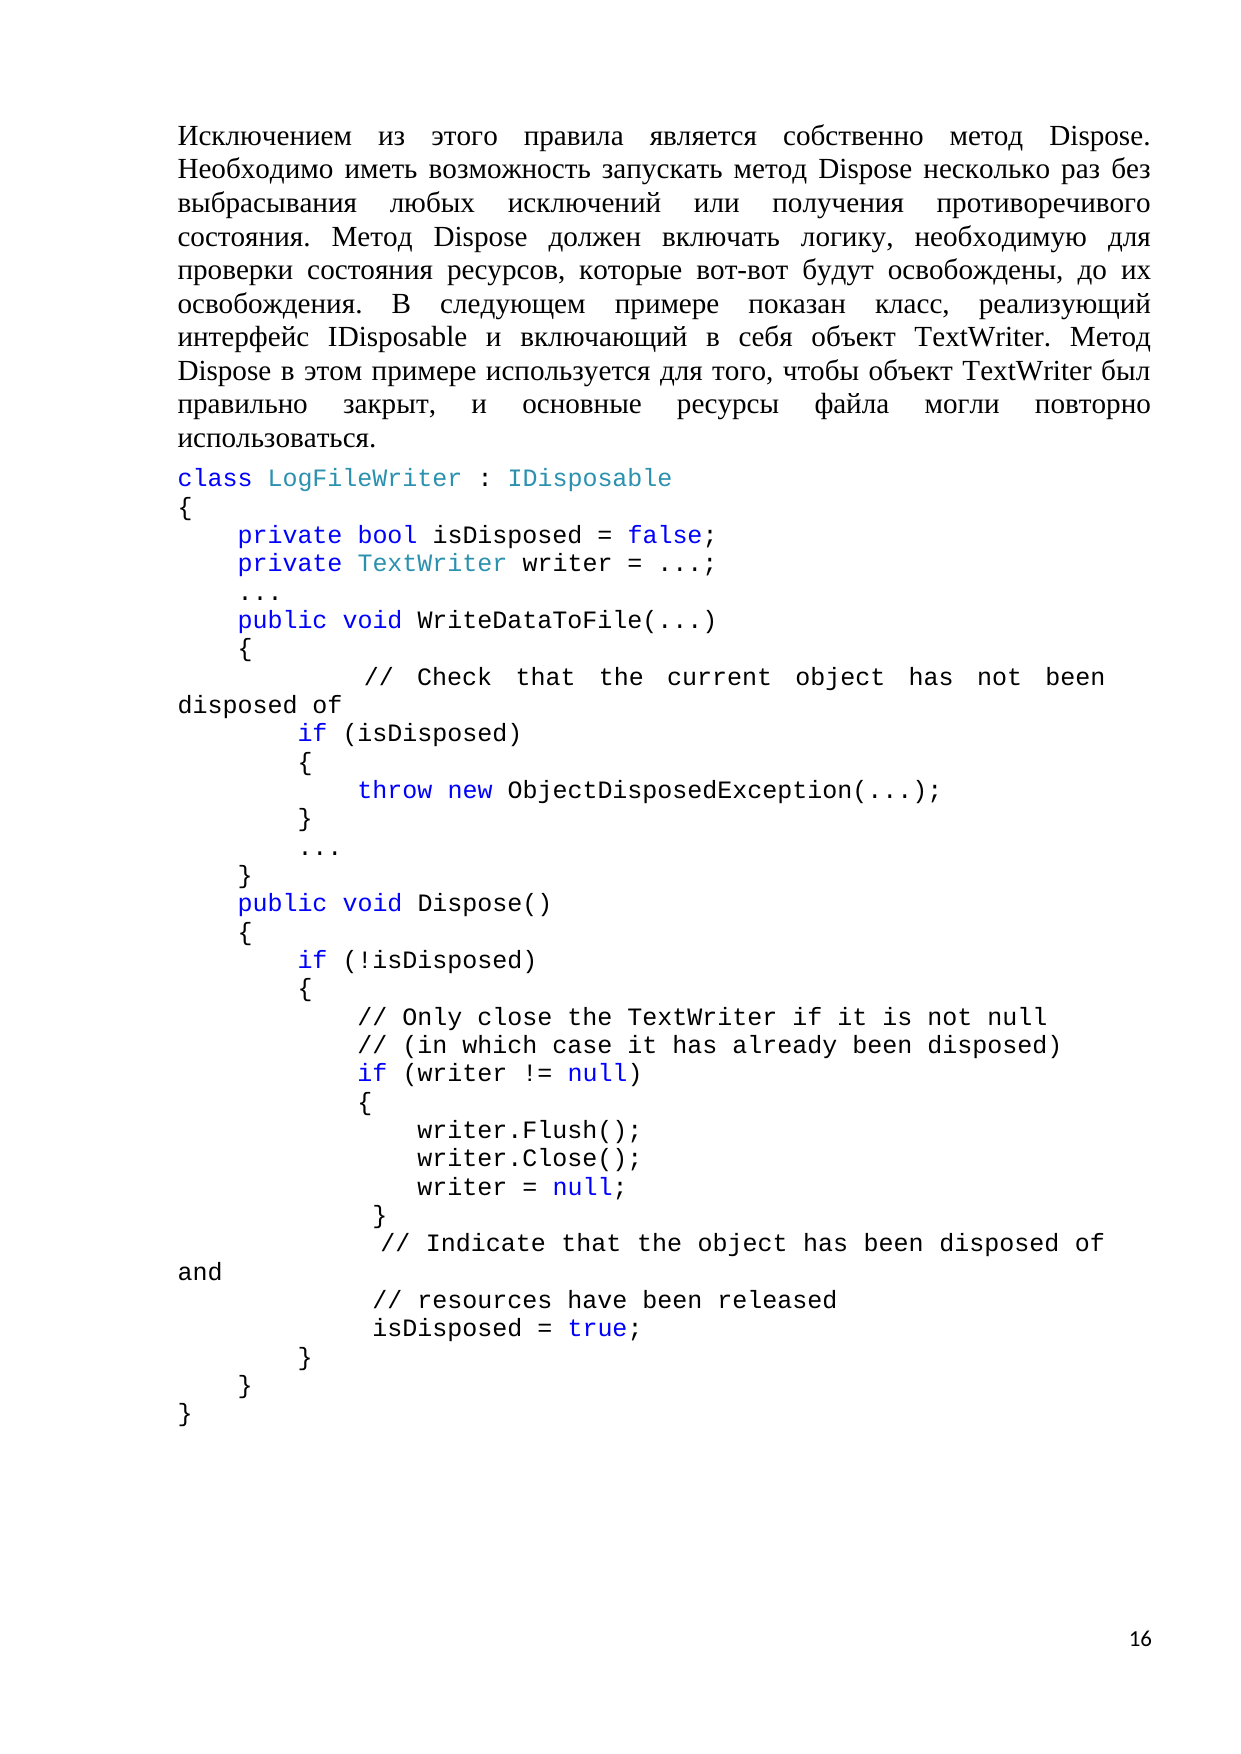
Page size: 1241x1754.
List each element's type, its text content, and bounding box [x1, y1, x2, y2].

text { [177, 749, 1107, 778]
text // Only close the TextWriter if it is not null [177, 1004, 1107, 1033]
text public void Dispose() [177, 891, 1107, 919]
text private TextWriter writer = ...; [177, 551, 1107, 579]
text writer = null; [177, 1174, 1107, 1203]
text } [177, 863, 1107, 891]
text } [177, 806, 1107, 834]
text ... [177, 834, 1107, 863]
text if (isDisposed) [177, 721, 1107, 749]
text } [177, 1401, 1107, 1429]
text isDisposed = true; [177, 1316, 1107, 1344]
text private bool isDisposed = false; [177, 523, 1107, 551]
text } [177, 1203, 1107, 1231]
text } [177, 1344, 1107, 1373]
text // Check that the current object has not been disposed of [177, 664, 1107, 721]
text class LogFileWriter : IDisposable [177, 466, 1107, 494]
text if (writer != null) [177, 1061, 1107, 1089]
text // Indicate that the object has been disposed of and [177, 1231, 1107, 1288]
text { [177, 1089, 1107, 1118]
text // (in which case it has already been disposed) [177, 1033, 1107, 1061]
text writer.Flush(); [177, 1118, 1107, 1146]
text { [177, 976, 1107, 1004]
text public void WriteDataToFile(...) [177, 608, 1107, 636]
text { [177, 919, 1107, 948]
text if (!isDisposed) [177, 948, 1107, 976]
text { [177, 494, 1107, 523]
text ... [177, 579, 1107, 608]
text throw new ObjectDisposedException(...); [177, 778, 1107, 806]
text writer.Close(); [177, 1146, 1107, 1174]
text // resources have been released [177, 1288, 1107, 1316]
text { [177, 636, 1107, 664]
text Исключением из этого правила является собственно метод Dispose. Необходимо иметь возможность запускать метод Dispose несколько раз без выбрасывания любых исключений или получения противоречивого состояния. Метод Dispose должен включать логику, необходимую для проверки состояния ресурсов, которые вот-вот будут освобождены, до их освобождения. В следующем примере показан класс, реализующий интерфейс IDisposable и включающий в себя объект TextWriter. Метод Dispose в этом примере используется для того, чтобы объект TextWriter был правильно закрыт, и основные ресурсы файла могли повторно использоваться. [177, 118, 1152, 453]
text } [177, 1373, 1107, 1401]
